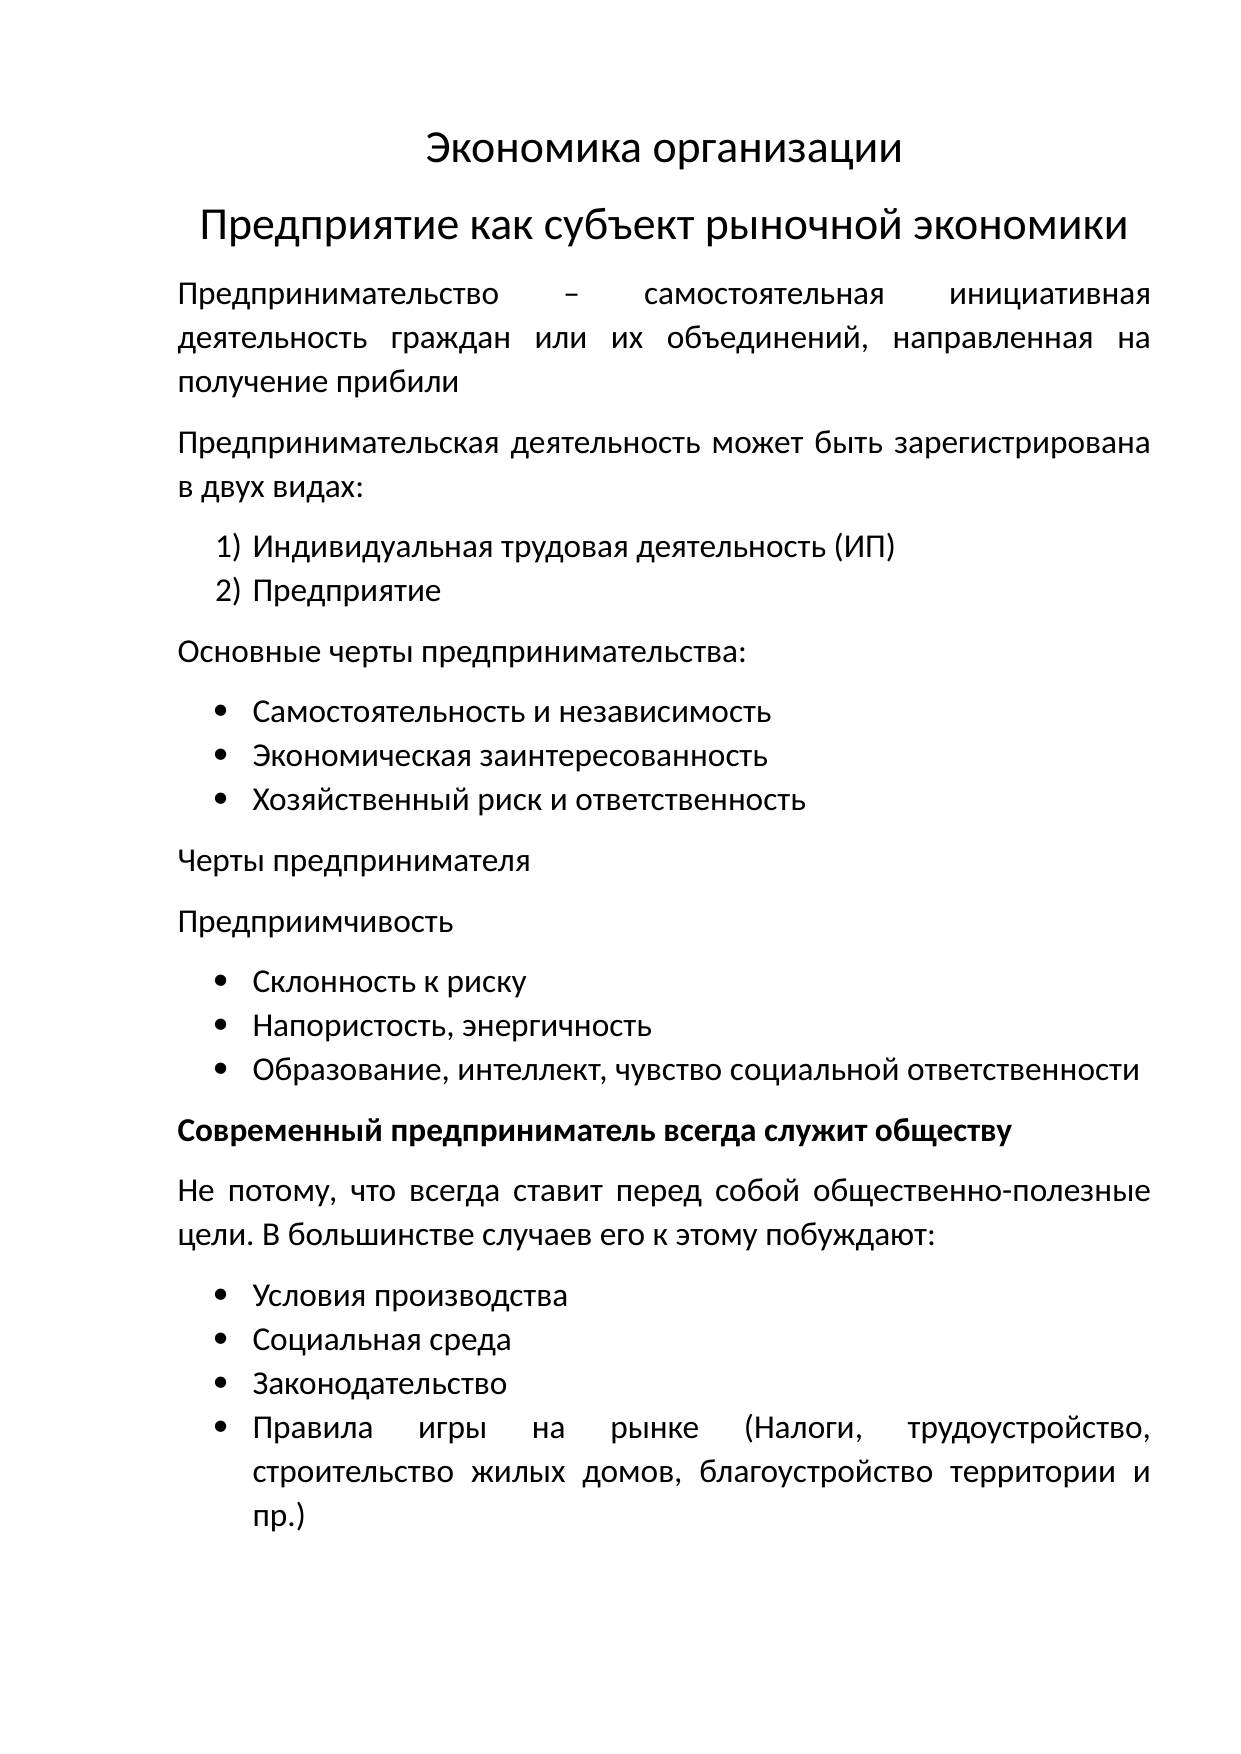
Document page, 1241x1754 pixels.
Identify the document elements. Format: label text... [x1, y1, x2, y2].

list Склонность к риску [215, 960, 1152, 1001]
list Напористость, энергичность [215, 1004, 1152, 1045]
text Экономика организации [177, 118, 1152, 174]
text Черты предпринимателя [177, 839, 1152, 880]
text Предприятие как субъект рыночной экономики [177, 195, 1152, 251]
list Предприятие [215, 569, 1152, 610]
text Не потому, что всегда ставит перед собой общественно-полезные цели. В большинстве случаев его к этому побуждают: [177, 1169, 1152, 1254]
text Современный предприниматель всегда служит обществу [177, 1109, 1152, 1149]
list Условия производства [215, 1274, 1152, 1315]
text Основные черты предпринимательства: [177, 630, 1152, 671]
list Самостоятельность и независимость [215, 690, 1152, 731]
list Экономическая заинтересованность [215, 734, 1152, 775]
text Предпринимательская деятельность может быть зарегистрирована в двух видах: [177, 421, 1152, 505]
text Предпринимательство – самостоятельная инициативная деятельность граждан или их объединений, направленная на получение прибили [177, 272, 1152, 401]
list Хозяйственный риск и ответственность [215, 778, 1152, 819]
list Образование, интеллект, чувство социальной ответственности [215, 1048, 1152, 1089]
list Социальная среда [215, 1318, 1152, 1359]
list Правила игры на рынке (Налоги, трудоустройство, строительство жилых домов, благоустройство территории и пр.) [215, 1406, 1152, 1534]
list Индивидуальная трудовая деятельность (ИП) [215, 525, 1152, 566]
list Законодательство [215, 1362, 1152, 1403]
text Предприимчивость [177, 899, 1152, 940]
